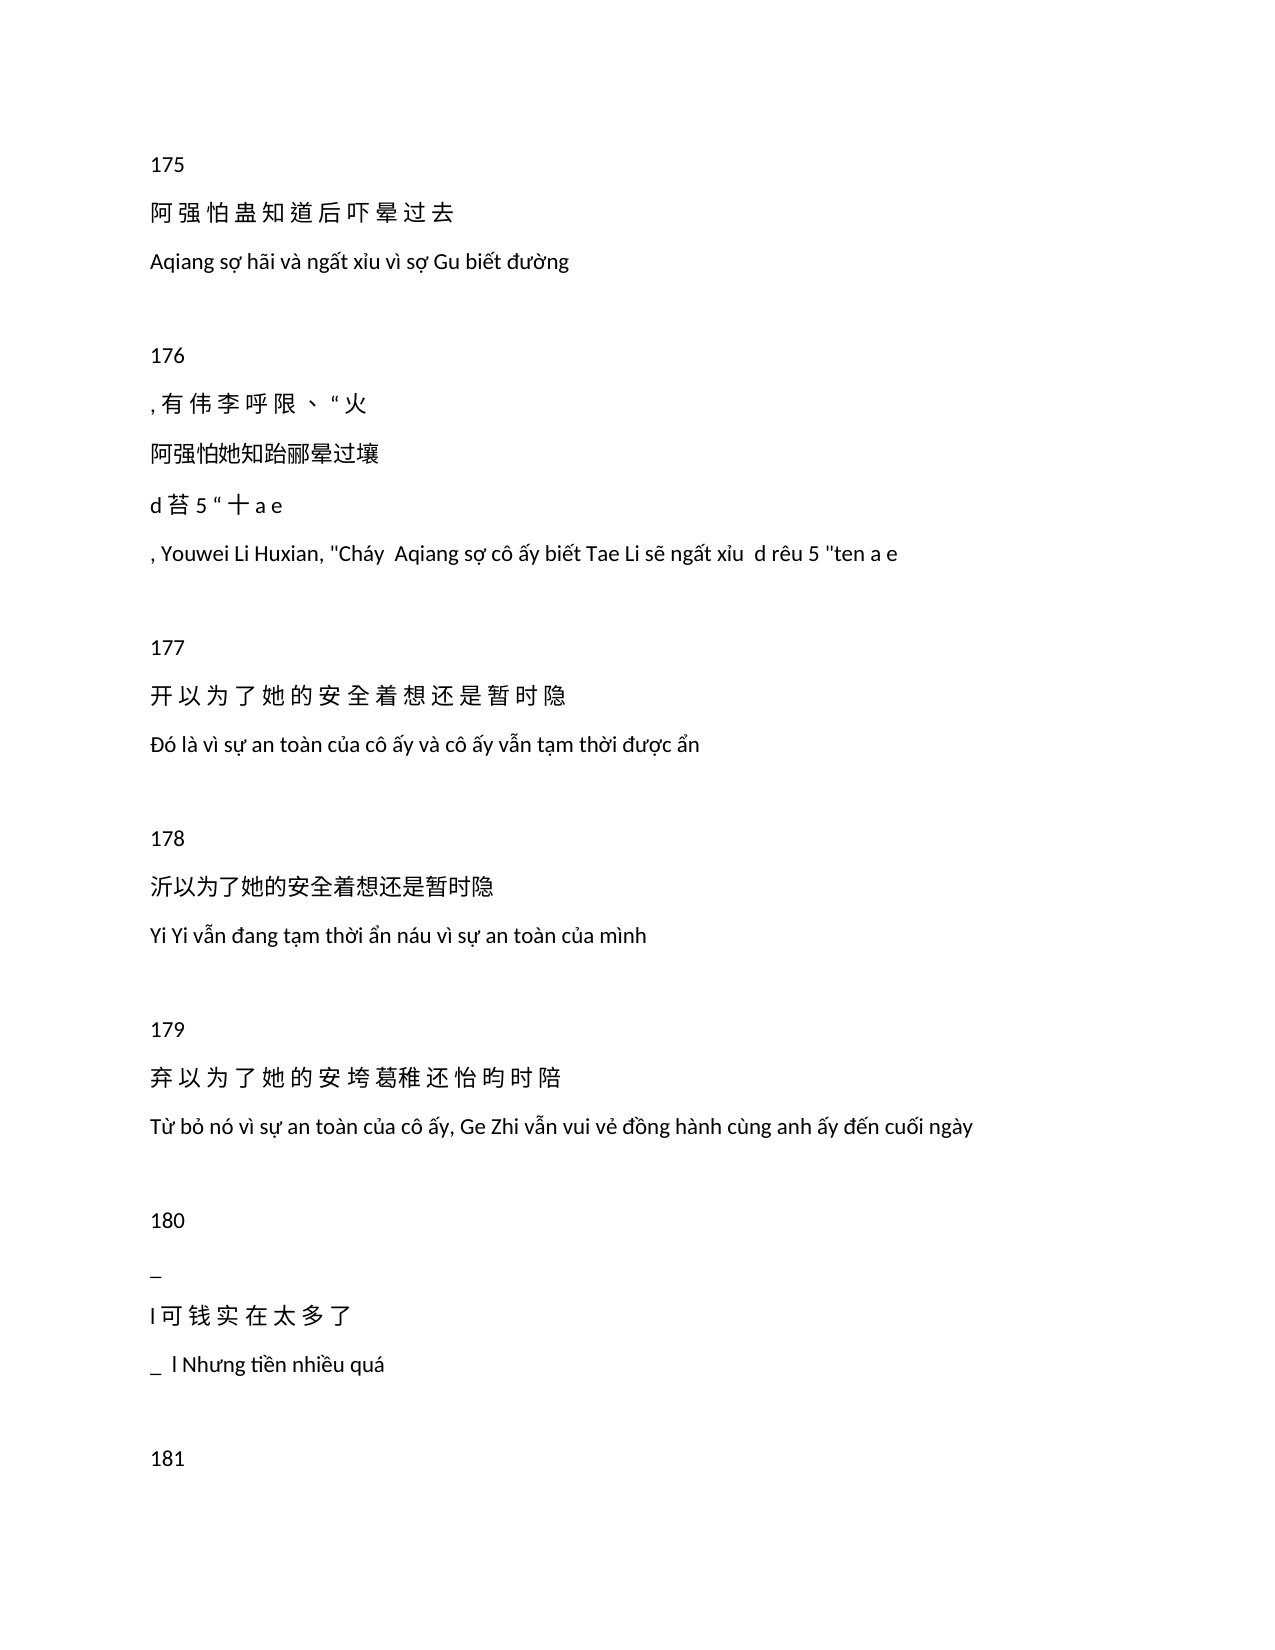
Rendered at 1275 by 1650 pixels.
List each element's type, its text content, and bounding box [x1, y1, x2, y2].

text _ [150, 1253, 1125, 1281]
text Từ bỏ nó vì sự an toàn của cô ấy, Ge Zhi vẫn vui vẻ đồng hành cùng anh ấy đến cuối ngày [150, 1112, 1125, 1140]
text _ l Nhưng tiền nhiều quá [150, 1350, 1125, 1378]
text , Youwei Li Huxian, "Cháy Aqiang sợ cô ấy biết Tae Li sẽ ngất xỉu d rêu 5 "ten a e [150, 539, 1125, 567]
text Đó là vì sự an toàn của cô ấy và cô ấy vẫn tạm thời được ẩn [150, 730, 1125, 758]
text 181 [150, 1444, 1125, 1472]
text Aqiang sợ hãi và ngất xỉu vì sợ Gu biết đường [150, 247, 1125, 275]
text 阿强怕她知跆郦晕过壤 [150, 438, 1125, 469]
text Yi Yi vẫn đang tạm thời ẩn náu vì sự an toàn của mình [150, 921, 1125, 949]
text 177 [150, 633, 1125, 661]
text d 苔 5 “ 十 a e [150, 489, 1125, 520]
text 176 [150, 341, 1125, 369]
text 阿 强 怕 蛊 知 道 后 吓 晕 过 去 [150, 197, 1125, 228]
text 178 [150, 824, 1125, 852]
text 开 以 为 了 她 的 安 全 着 想 还 是 暂 时 隐 [150, 680, 1125, 711]
text 180 [150, 1206, 1125, 1234]
text l 可 钱 实 在 太 多 了 [150, 1300, 1125, 1331]
text 175 [150, 150, 1125, 178]
text , 有 伟 李 呼 限 、 “ 火 [150, 388, 1125, 419]
text 弃 以 为 了 她 的 安 垮 葛稚 还 怡 昀 时 陪 [150, 1062, 1125, 1093]
text 179 [150, 1015, 1125, 1043]
text 沂以为了她的安全着想还是暂时隐 [150, 871, 1125, 902]
